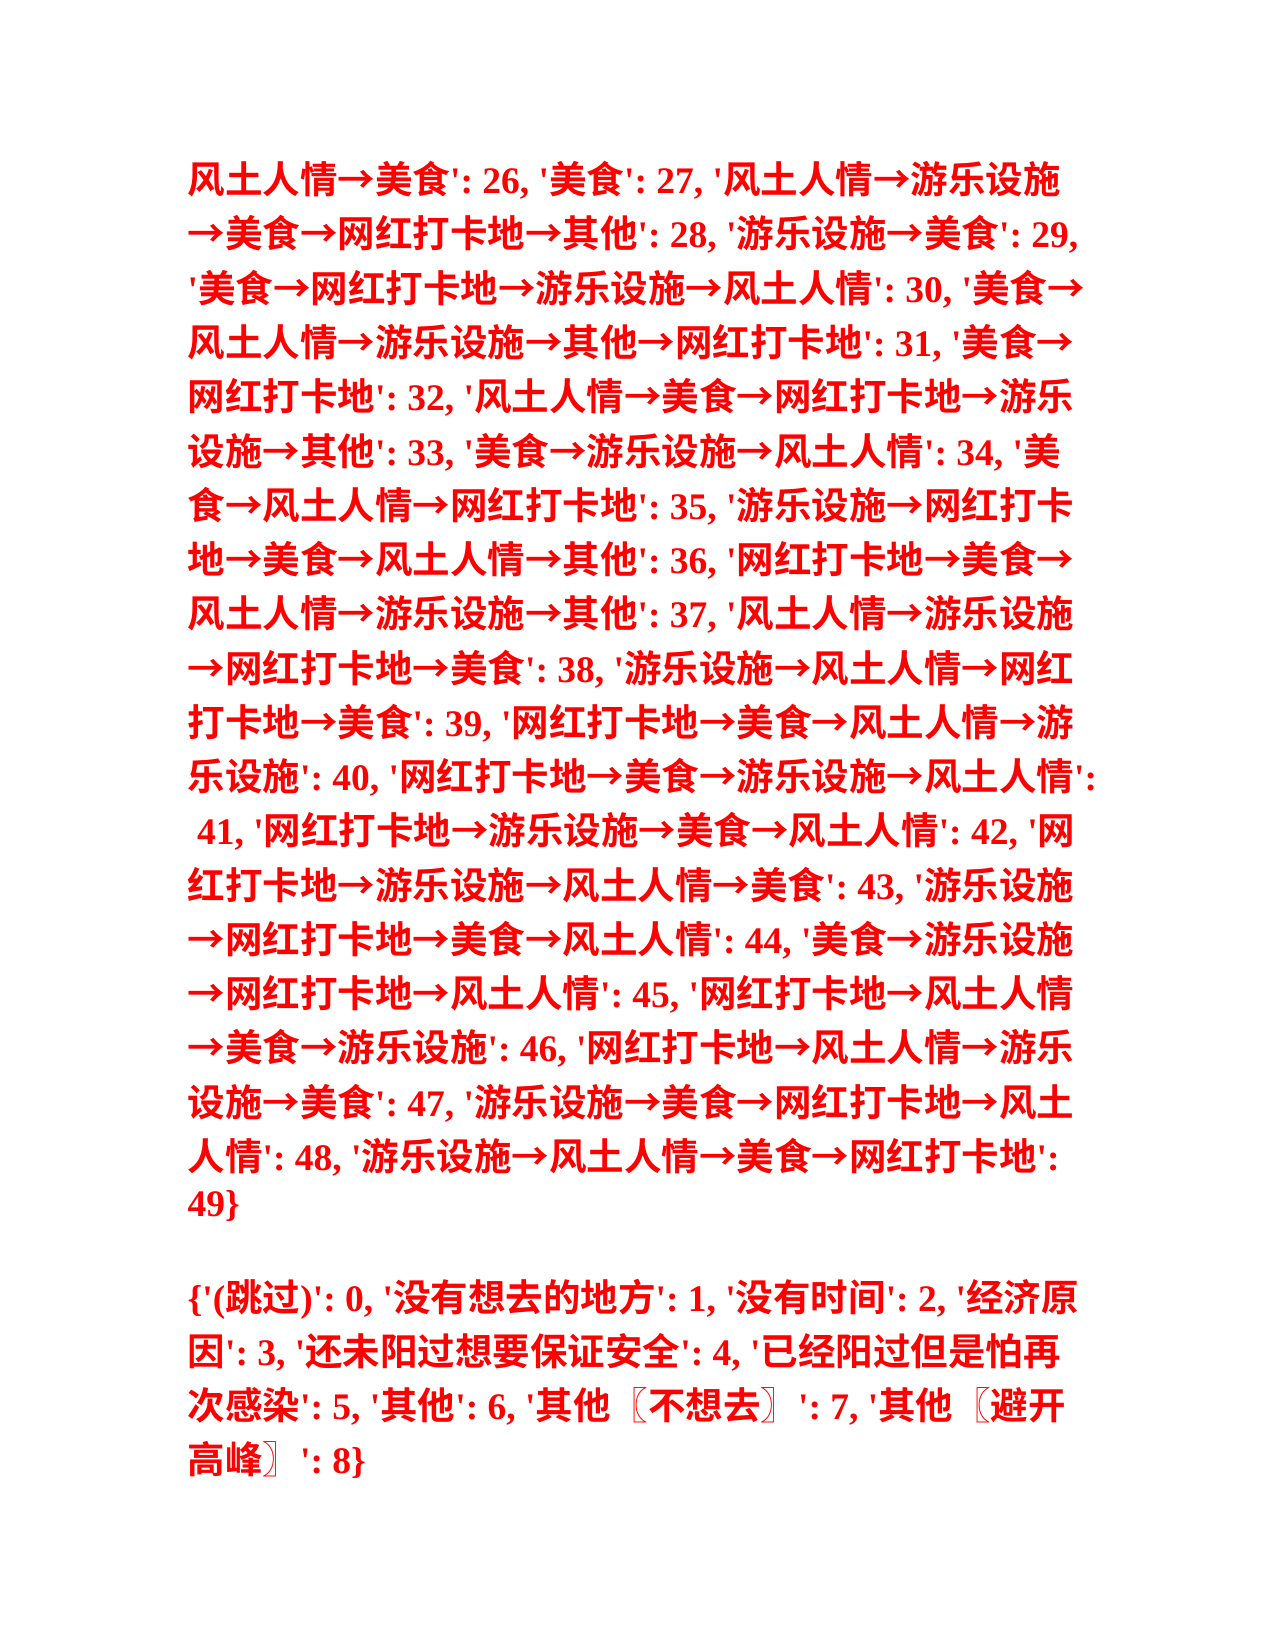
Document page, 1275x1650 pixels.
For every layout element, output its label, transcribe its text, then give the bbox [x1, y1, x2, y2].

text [187, 150, 1087, 1224]
text {'(跳过)': 0, '没有想去的地方': 1, '没有时间': 2, '经济原因': 3, '还未阳过想要保证安全': 4, '已经阳过但是怕再次感染': 5, '其他': 6, '其他〖不想去〗': 7, '其他〖避开高峰〗': 8} [187, 1267, 1087, 1484]
